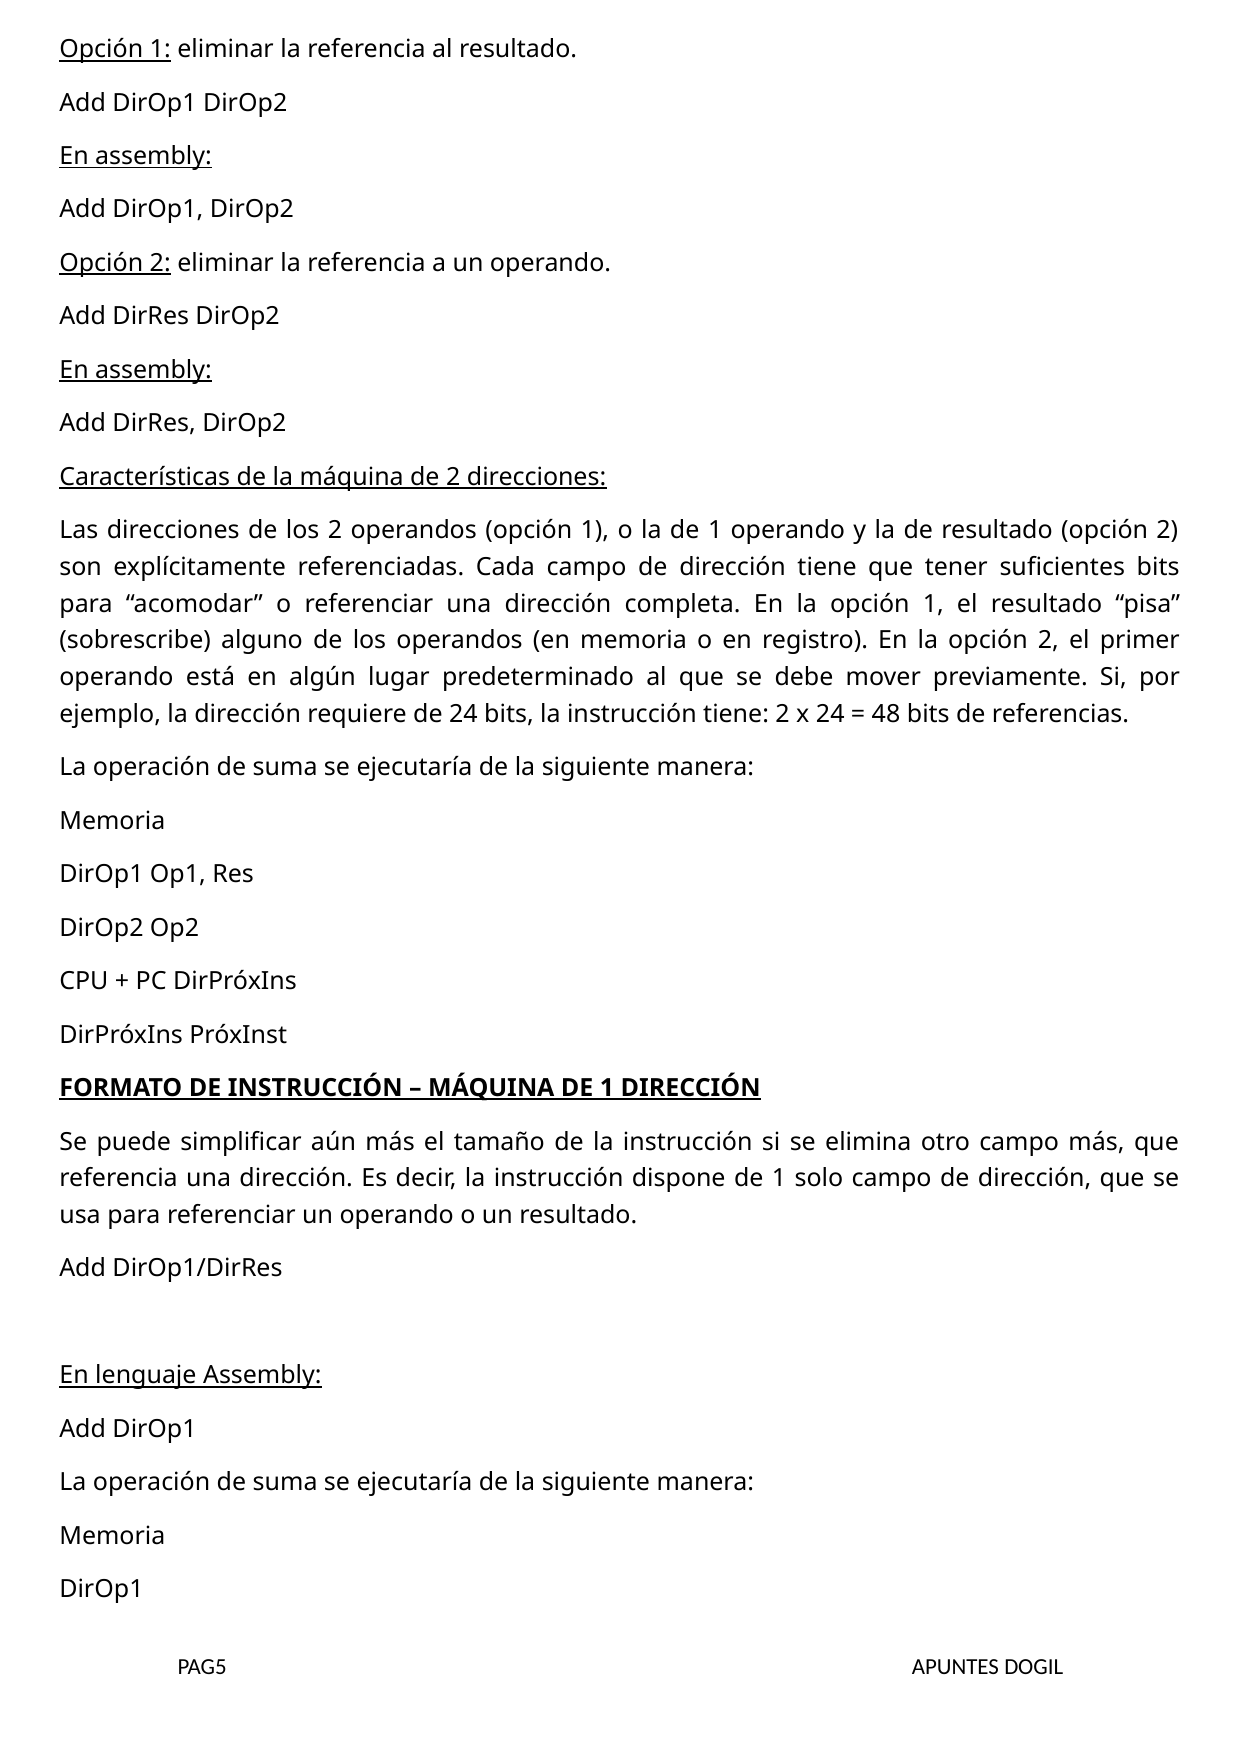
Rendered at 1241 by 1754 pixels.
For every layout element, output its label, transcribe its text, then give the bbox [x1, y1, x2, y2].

text Las direcciones de los 2 operandos (opción 1), o la de 1 operando y la de resultado (opción 2) son explícitamente referenciadas. Cada campo de dirección tiene que tener suficientes bits para “acomodar” o referenciar una dirección completa. En la opción 1, el resultado “pisa” (sobrescribe) alguno de los operandos (en memoria o en registro). En la opción 2, el primer operando está en algún lugar predeterminado al que se debe mover previamente. Si, por ejemplo, la dirección requiere de 24 bits, la instrucción tiene: 2 x 24 = 48 bits de referencias. [59, 512, 1181, 730]
text Add DirRes DirOp2 [59, 298, 1181, 332]
text CPU + PC DirPróxIns [59, 963, 1181, 997]
text En assembly: [59, 138, 1181, 172]
text Add DirOp1, DirOp2 [59, 191, 1181, 225]
text Se puede simplificar aún más el tamaño de la instrucción si se elimina otro campo más, que referencia una dirección. Es decir, la instrucción dispone de 1 solo campo de dirección, que se usa para referenciar un operando o un resultado. [59, 1123, 1181, 1231]
text Add DirOp1 [59, 1410, 1181, 1444]
text Opción 2: eliminar la referencia a un operando. [59, 244, 1181, 279]
text En lenguaje Assembly: [59, 1357, 1181, 1391]
text En assembly: [59, 351, 1181, 386]
text FORMATO DE INSTRUCCIÓN – MÁQUINA DE 1 DIRECCIÓN [59, 1070, 1181, 1104]
text DirOp1 [59, 1571, 1181, 1605]
text DirOp2 Op2 [59, 909, 1181, 943]
text La operación de suma se ejecutaría de la siguiente manera: [59, 749, 1181, 783]
text Memoria [59, 1517, 1181, 1551]
text Add DirRes, DirOp2 [59, 405, 1181, 439]
text La operación de suma se ejecutaría de la siguiente manera: [59, 1464, 1181, 1498]
text Características de la máquina de 2 direcciones: [59, 458, 1181, 492]
text DirOp1 Op1, Res [59, 856, 1181, 890]
text Add DirOp1 DirOp2 [59, 84, 1181, 118]
text DirPróxIns PróxInst [59, 1016, 1181, 1050]
text Memoria [59, 802, 1181, 837]
text Add DirOp1/DirRes [59, 1250, 1181, 1284]
text Opción 1: eliminar la referencia al resultado. [59, 31, 1181, 65]
